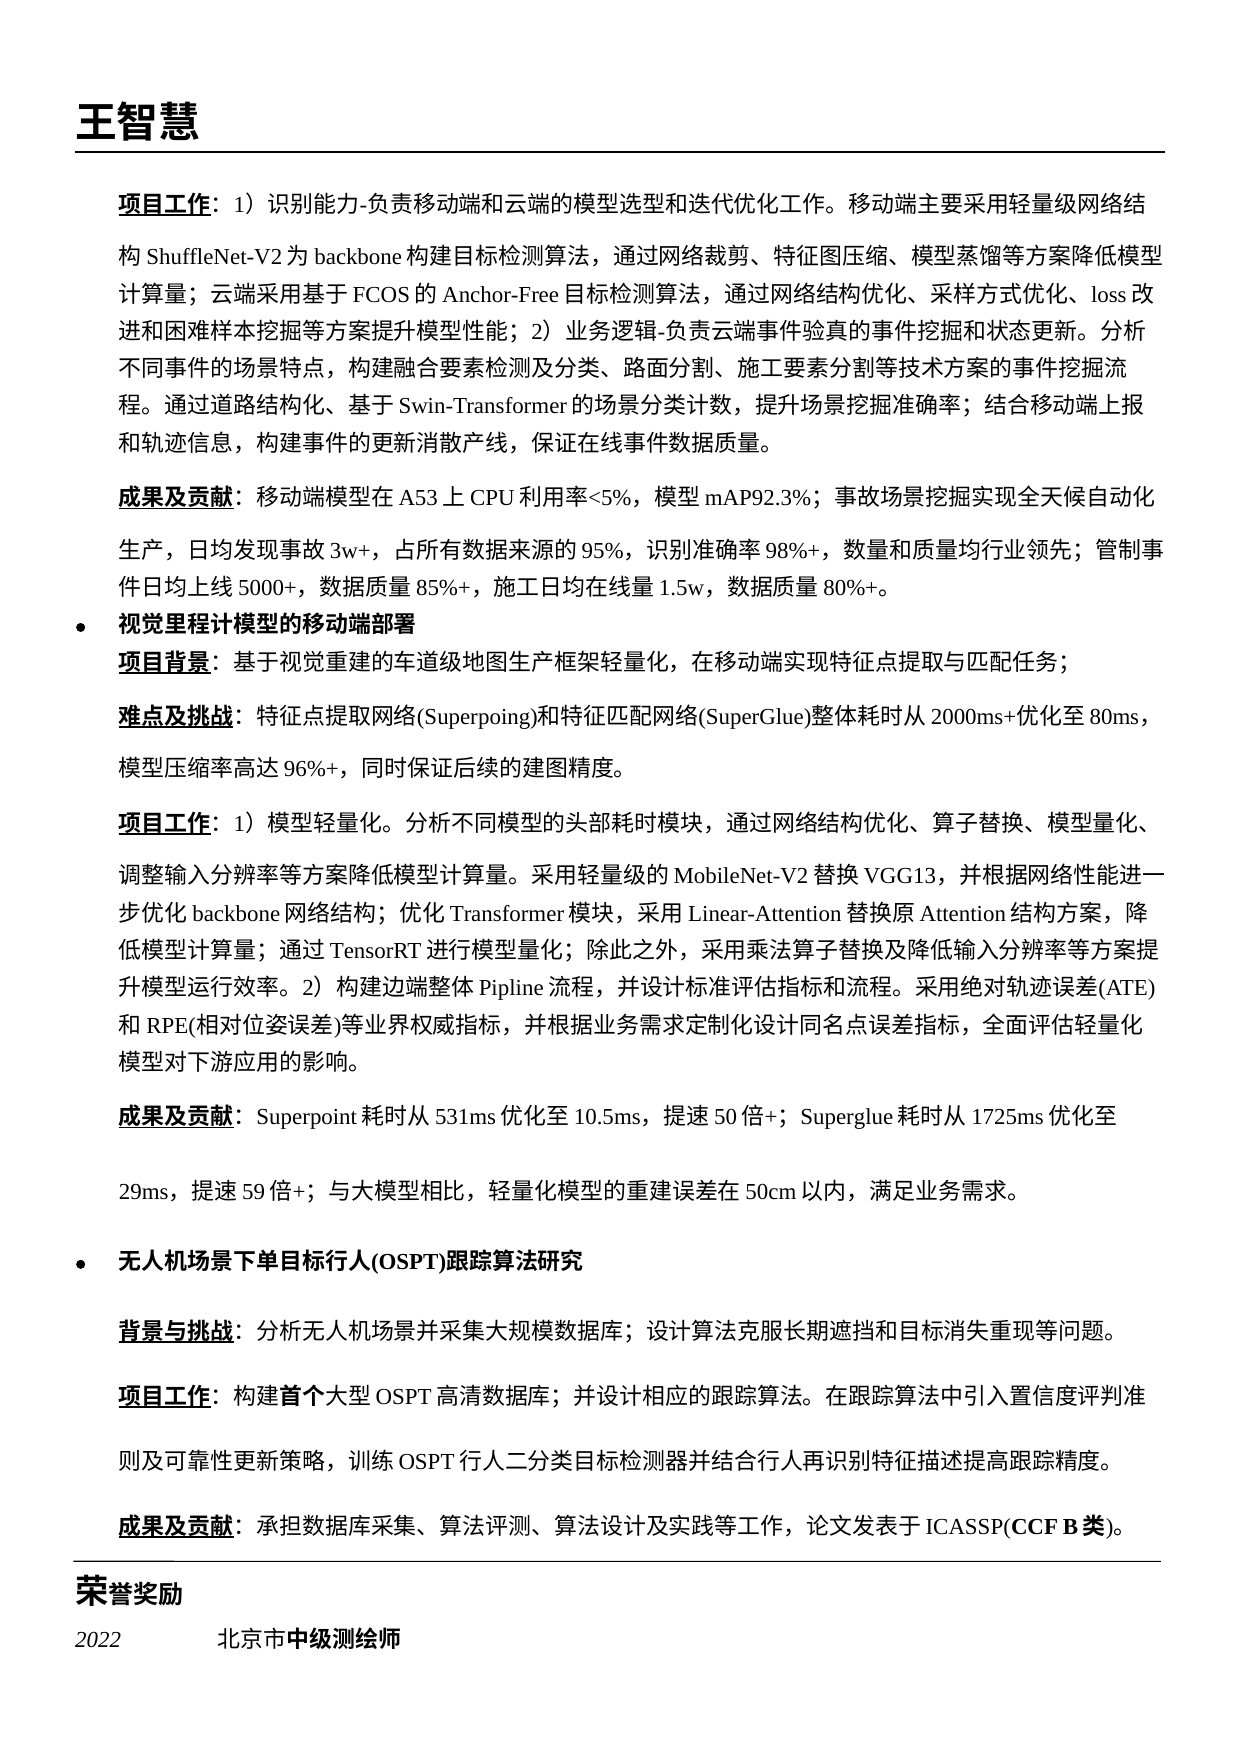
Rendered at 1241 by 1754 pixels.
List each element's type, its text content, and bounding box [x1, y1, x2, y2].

text 荣誉奖励 [75, 1557, 1165, 1622]
list 无人机场景下单目标行人(OSPT)跟踪算法研究 [75, 1227, 1165, 1292]
list 视觉里程计模型的移动端部署 [75, 608, 1165, 640]
text 项目工作：1）识别能力-负责移动端和云端的模型选型和迭代优化工作。移动端主要采用轻量级网络结构ShuffleNet-V2为backbone构建目标检测算法，通过网络裁剪、特征图压缩、模型蒸馏等方案降低模型计算量；云端采用基于FCOS的Anchor-Free目标检测算法，通过网络结构优化、采样方式优化、loss改进和困难样本挖掘等方案提升模型性能；2）业务逻辑-负责云端事件验真的事件挖掘和状态更新。分析不同事件的场景特点，构建融合要素检测及分类、路面分割、施工要素分割等技术方案的事件挖掘流程。通过道路结构化、基于Swin-Transformer的场景分类计数，提升场景挖掘准确率；结合移动端上报和轨迹信息，构建事件的更新消散产线，保证在线事件数据质量。 [119, 170, 1165, 459]
text 2022 北京市中级测绘师 [75, 1622, 1165, 1654]
text 成果及贡献：移动端模型在A53上CPU利用率<5%，模型mAP92.3%；事故场景挖掘实现全天候自动化生产，日均发现事故3w+，占所有数据来源的95%，识别准确率98%+，数量和质量均行业领先；管制事件日均上线5000+，数据质量85%+，施工日均在线量1.5w，数据质量80%+。 [119, 463, 1165, 603]
text 项目背景：基于视觉重建的车道级地图生产框架轻量化，在移动端实现特征点提取与匹配任务； [119, 645, 1165, 677]
text 成果及贡献：承担数据库采集、算法评测、算法设计及实践等工作，论文发表于ICASSP(CCF B类)。 [119, 1492, 1165, 1557]
text 成果及贡献：Superpoint耗时从531ms优化至10.5ms，提速50倍+；Superglue耗时从1725ms优化至29ms，提速59倍+；与大模型相比，轻量化模型的重建误差在50cm以内，满足业务需求。 [119, 1082, 1165, 1222]
text 难点及挑战：特征点提取网络(Superpoing)和特征匹配网络(SuperGlue)整体耗时从2000ms+优化至80ms，模型压缩率高达96%+，同时保证后续的建图精度。 [119, 682, 1165, 784]
text 项目工作：构建首个大型OSPT高清数据库；并设计相应的跟踪算法。在跟踪算法中引入置信度评判准则及可靠性更新策略，训练OSPT行人二分类目标检测器并结合行人再识别特征描述提高跟踪精度。 [119, 1362, 1165, 1492]
text 项目工作：1）模型轻量化。分析不同模型的头部耗时模块，通过网络结构优化、算子替换、模型量化、调整输入分辨率等方案降低模型计算量。采用轻量级的MobileNet-V2替换VGG13，并根据网络性能进一步优化backbone网络结构；优化Transformer模块，采用Linear-Attention替换原Attention结构方案，降低模型计算量；通过TensorRT进行模型量化；除此之外，采用乘法算子替换及降低输入分辨率等方案提升模型运行效率。2）构建边端整体Pipline流程，并设计标准评估指标和流程。采用绝对轨迹误差(ATE)和RPE(相对位姿误差)等业界权威指标，并根据业务需求定制化设计同名点误差指标，全面评估轻量化模型对下游应用的影响。 [119, 789, 1165, 1078]
text 背景与挑战：分析无人机场景并采集大规模数据库；设计算法克服长期遮挡和目标消失重现等问题。 [119, 1297, 1165, 1362]
